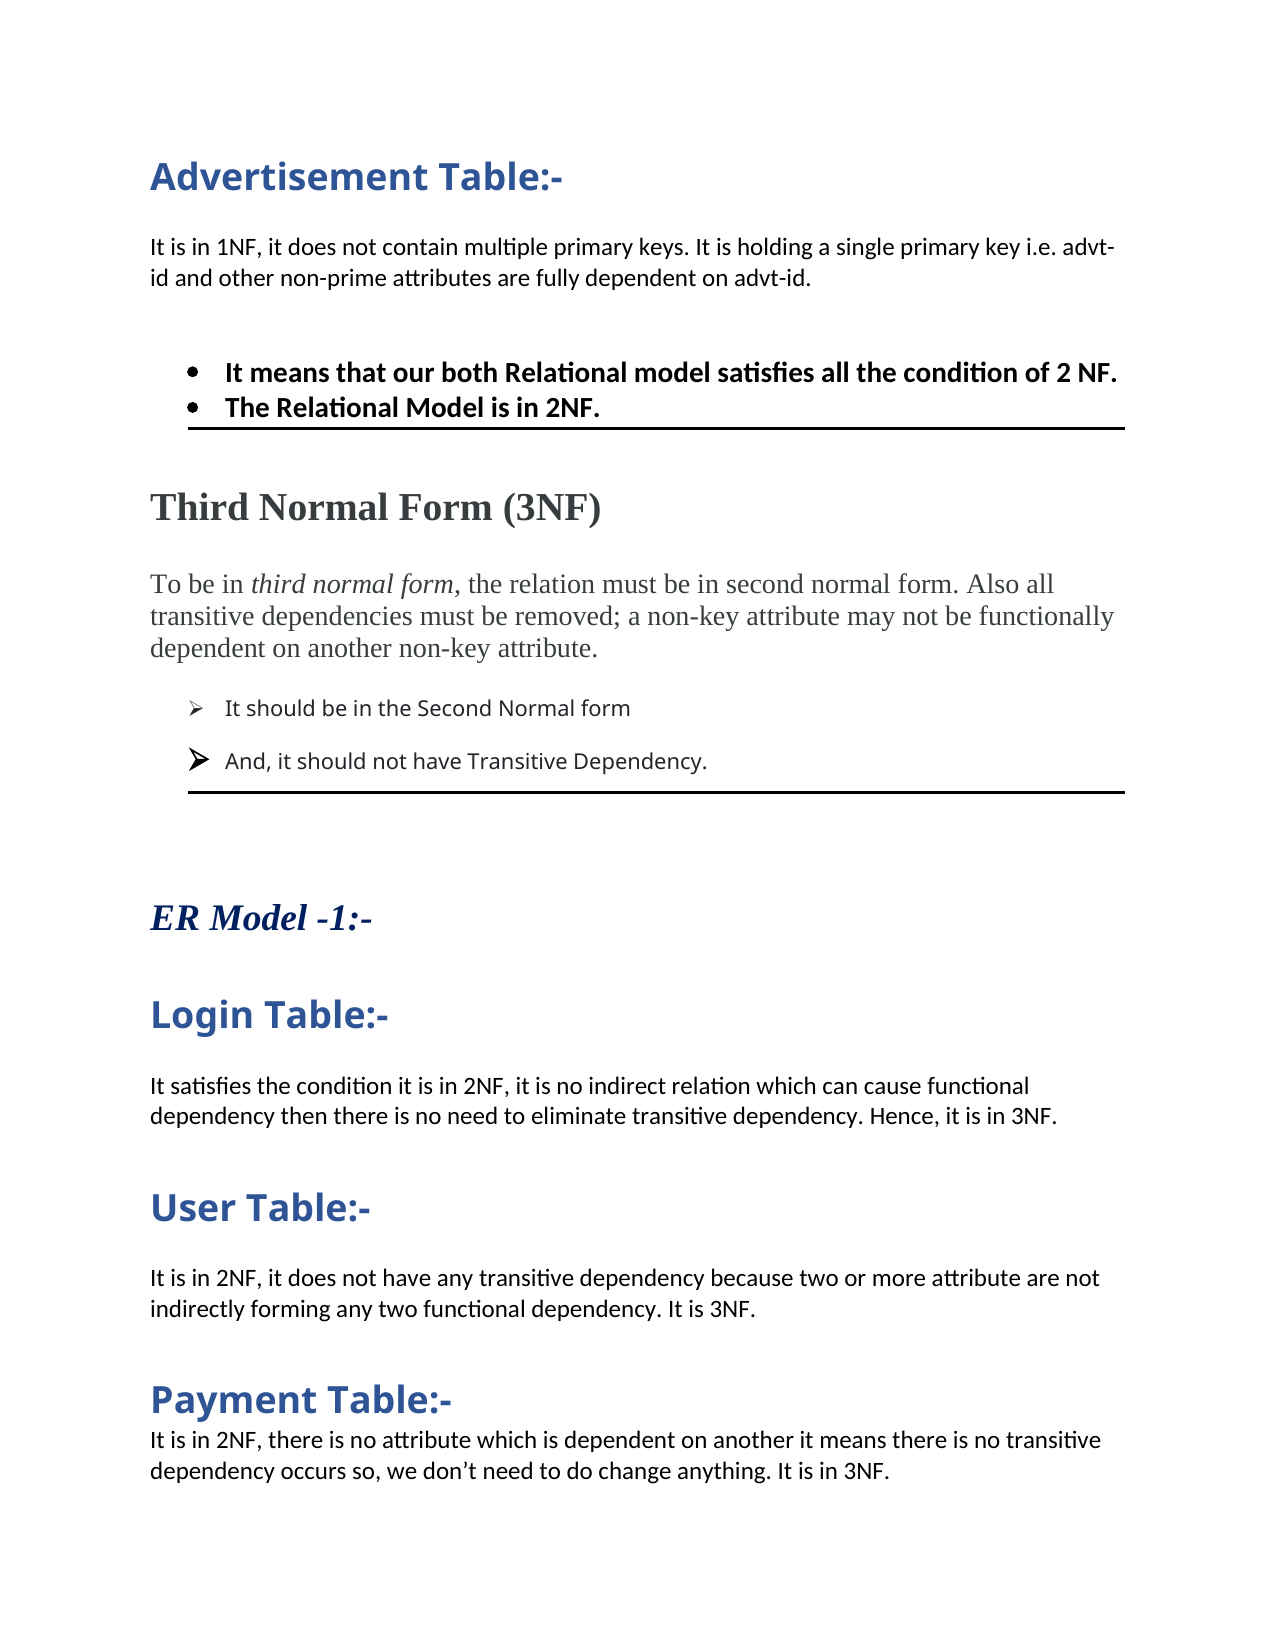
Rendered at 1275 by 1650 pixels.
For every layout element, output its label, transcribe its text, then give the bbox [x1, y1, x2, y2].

text It is in 1NF, it does not contain multiple primary keys. It is holding a single primary key i.e. advt-id and other non-prime attributes are fully dependent on advt-id. [150, 232, 1125, 293]
subtitle Third Normal Form (3NF) [150, 484, 1125, 529]
text It is in 2NF, there is no attribute which is dependent on another it means there is no transitive dependency occurs so, we don’t need to do change anything. It is in 3NF. [150, 1424, 1125, 1486]
text It is in 2NF, it does not have any transitive dependency because two or more attribute are not indirectly forming any two functional dependency. It is 3NF. [150, 1262, 1125, 1323]
list The Relational Model is in 2NF. [187, 389, 1125, 430]
list And, it should not have Transitive Dependency. [187, 746, 1125, 794]
subtitle Payment Table:- [150, 1373, 1125, 1424]
list It means that our both Relational model satisfies all the condition of 2 NF. [187, 354, 1125, 389]
list It should be in the Second Normal form [187, 693, 1125, 723]
subtitle ER Model -1:- [150, 895, 1125, 938]
subtitle Login Table:- [150, 988, 1125, 1039]
subtitle Advertisement Table:- [150, 150, 1125, 201]
text To be in third normal form, the relation must be in second normal form. Also all transitive dependencies must be removed; a non-key attribute may not be functionally dependent on another non-key attribute. [150, 567, 1125, 664]
text It satisfies the condition it is in 2NF, it is no indirect relation which can cause functional dependency then there is no need to eliminate transitive dependency. Hence, it is in 3NF. [150, 1070, 1125, 1131]
subtitle User Table:- [150, 1181, 1125, 1232]
